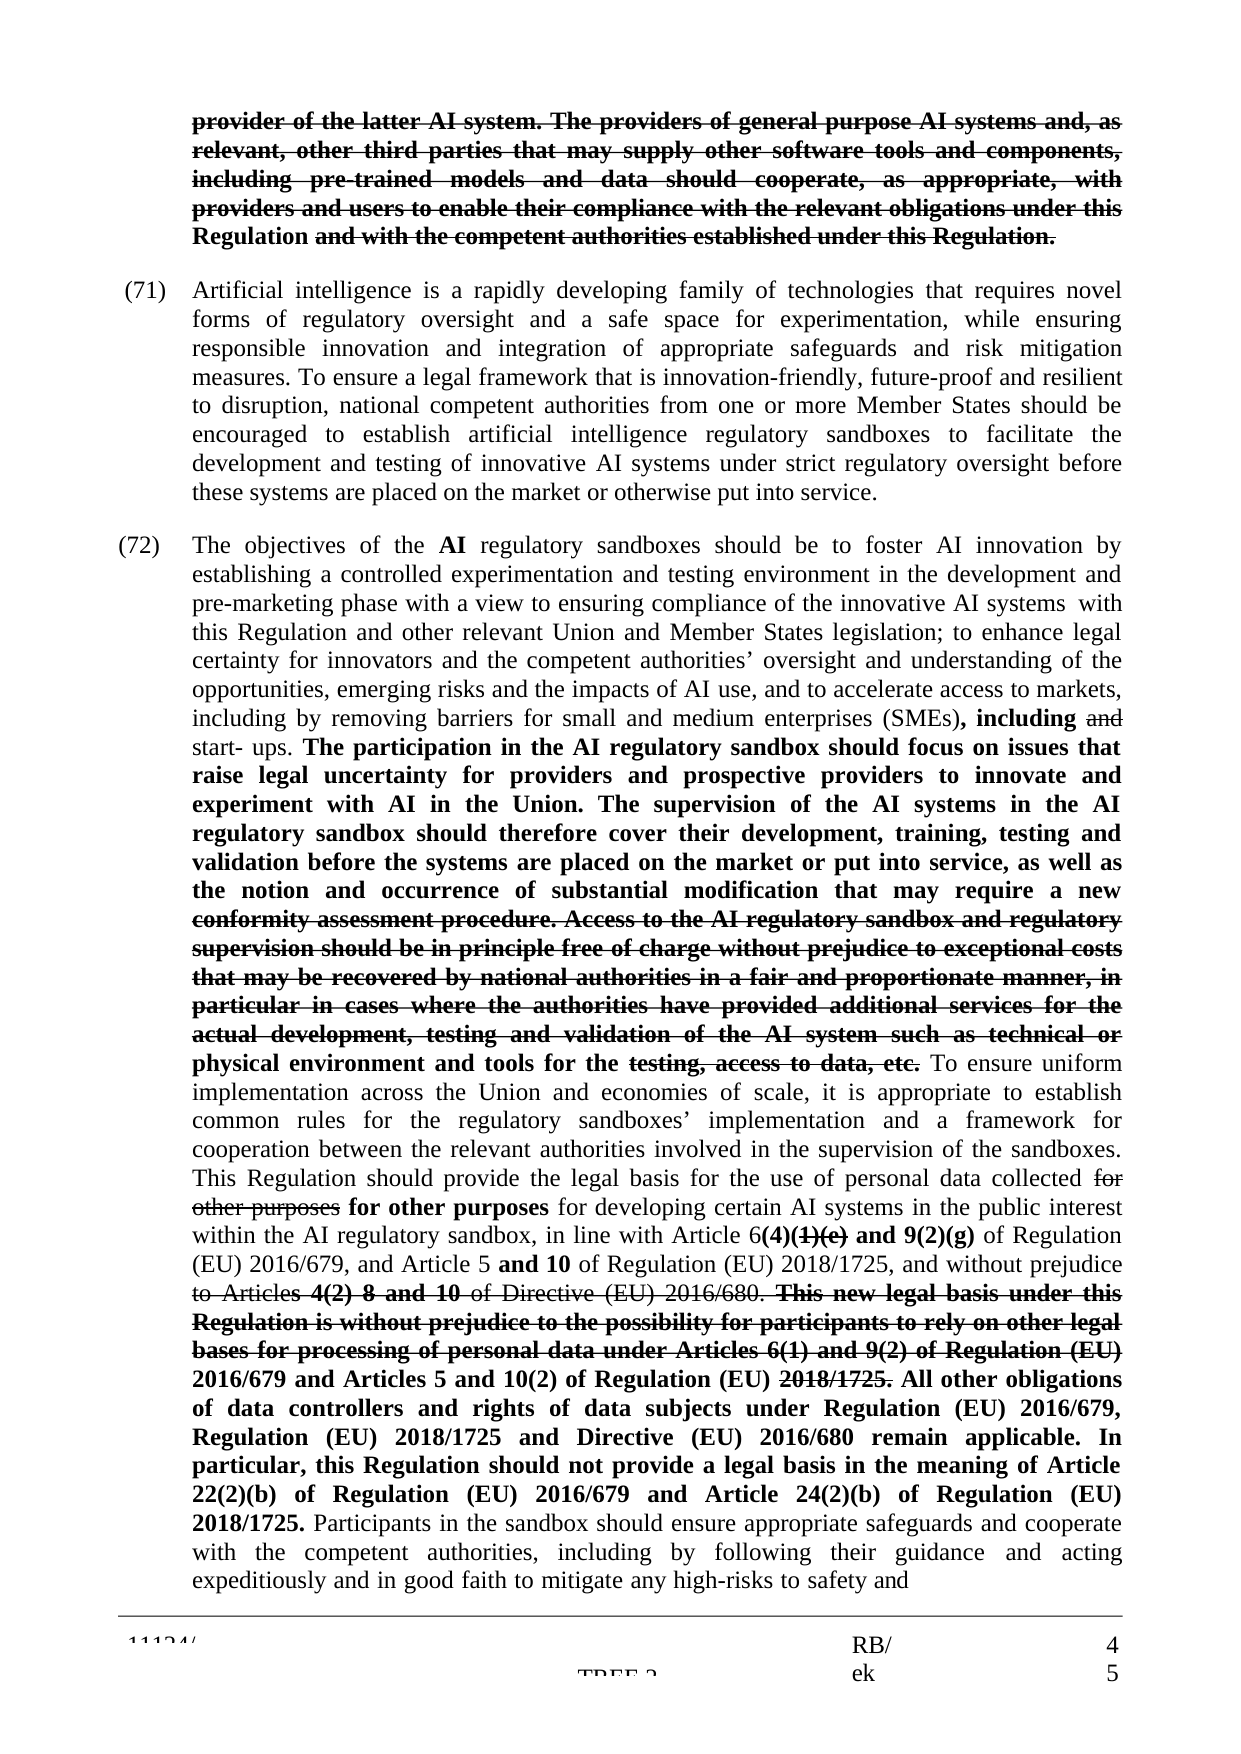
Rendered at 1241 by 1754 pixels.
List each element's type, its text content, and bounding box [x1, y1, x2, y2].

list The objectives of the AI regulatory sandboxes should be to foster AI innovation by establishing a controlled experimentation and testing environment in the development and pre-marketing phase with a view to ensuring compliance of the innovative AI systems with this Regulation and other relevant Union and Member States legislation; to enhance legal certainty for innovators and the competent authorities’ oversight and understanding of the opportunities, emerging risks and the impacts of AI use, and to accelerate access to markets, including by removing barriers for small and medium enterprises (SMEs), including and start- ups. The participation in the AI regulatory sandbox should focus on issues that raise legal uncertainty for providers and prospective providers to innovate and experiment with AI in the Union. The supervision of the AI systems in the AI regulatory sandbox should therefore cover their development, training, testing and validation before the systems are placed on the market or put into service, as well as the notion and occurrence of substantial modification that may require a new conformity assessment procedure. Access to the AI regulatory sandbox and regulatory supervision should be in principle free of charge without prejudice to exceptional costs that may be recovered by national authorities in a fair and proportionate manner, in particular in cases where the authorities have provided additional services for the actual development, testing and validation of the AI system such as technical or physical environment and tools for the testing, access to data, etc. To ensure uniform implementation across the Union and economies of scale, it is appropriate to establish common rules for the regulatory sandboxes’ implementation and a framework for cooperation between the relevant authorities involved in the supervision of the sandboxes. This Regulation should provide the legal basis for the use of personal data collected for other purposes for other purposes for developing certain AI systems in the public interest within the AI regulatory sandbox, in line with Article 6(4)(1)(e) and 9(2)(g) of Regulation (EU) 2016/679, and Article 5 and 10 of Regulation (EU) 2018/1725, and without prejudice to Articles 4(2) 8 and 10 of Directive (EU) 2016/680. This new legal basis under this Regulation is without prejudice to the possibility for participants to rely on other legal bases for processing of personal data under Articles 6(1) and 9(2) of Regulation (EU) 2016/679 and Articles 5 and 10(2) of Regulation (EU) 2018/1725. All other obligations of data controllers and rights of data subjects under Regulation (EU) 2016/679, Regulation (EU) 2018/1725 and Directive (EU) 2016/680 remain applicable. In particular, this Regulation should not provide a legal basis in the meaning of Article 22(2)(b) of Regulation (EU) 2016/679 and Article 24(2)(b) of Regulation (EU) 2018/1725. Participants in the sandbox should ensure appropriate safeguards and cooperate with the competent authorities, including by following their guidance and acting expeditiously and in good faith to mitigate any high-risks to safety and [118, 531, 1122, 1594]
text provider of the latter AI system. The providers of general purpose AI systems and, as relevant, other third parties that may supply other software tools and components, including pre-trained models and data should cooperate, as appropriate, with providers and users to enable their compliance with the relevant obligations under this Regulation and with the competent authorities established under this Regulation. [192, 106, 1122, 250]
list Artificial intelligence is a rapidly developing family of technologies that requires novel forms of regulatory oversight and a safe space for experimentation, while ensuring responsible innovation and integration of appropriate safeguards and risk mitigation measures. To ensure a legal framework that is innovation-friendly, future-proof and resilient to disruption, national competent authorities from one or more Member States should be encouraged to establish artificial intelligence regulatory sandboxes to facilitate the development and testing of innovative AI systems under strict regulatory oversight before these systems are placed on the market or otherwise put into service. [124, 275, 1123, 505]
